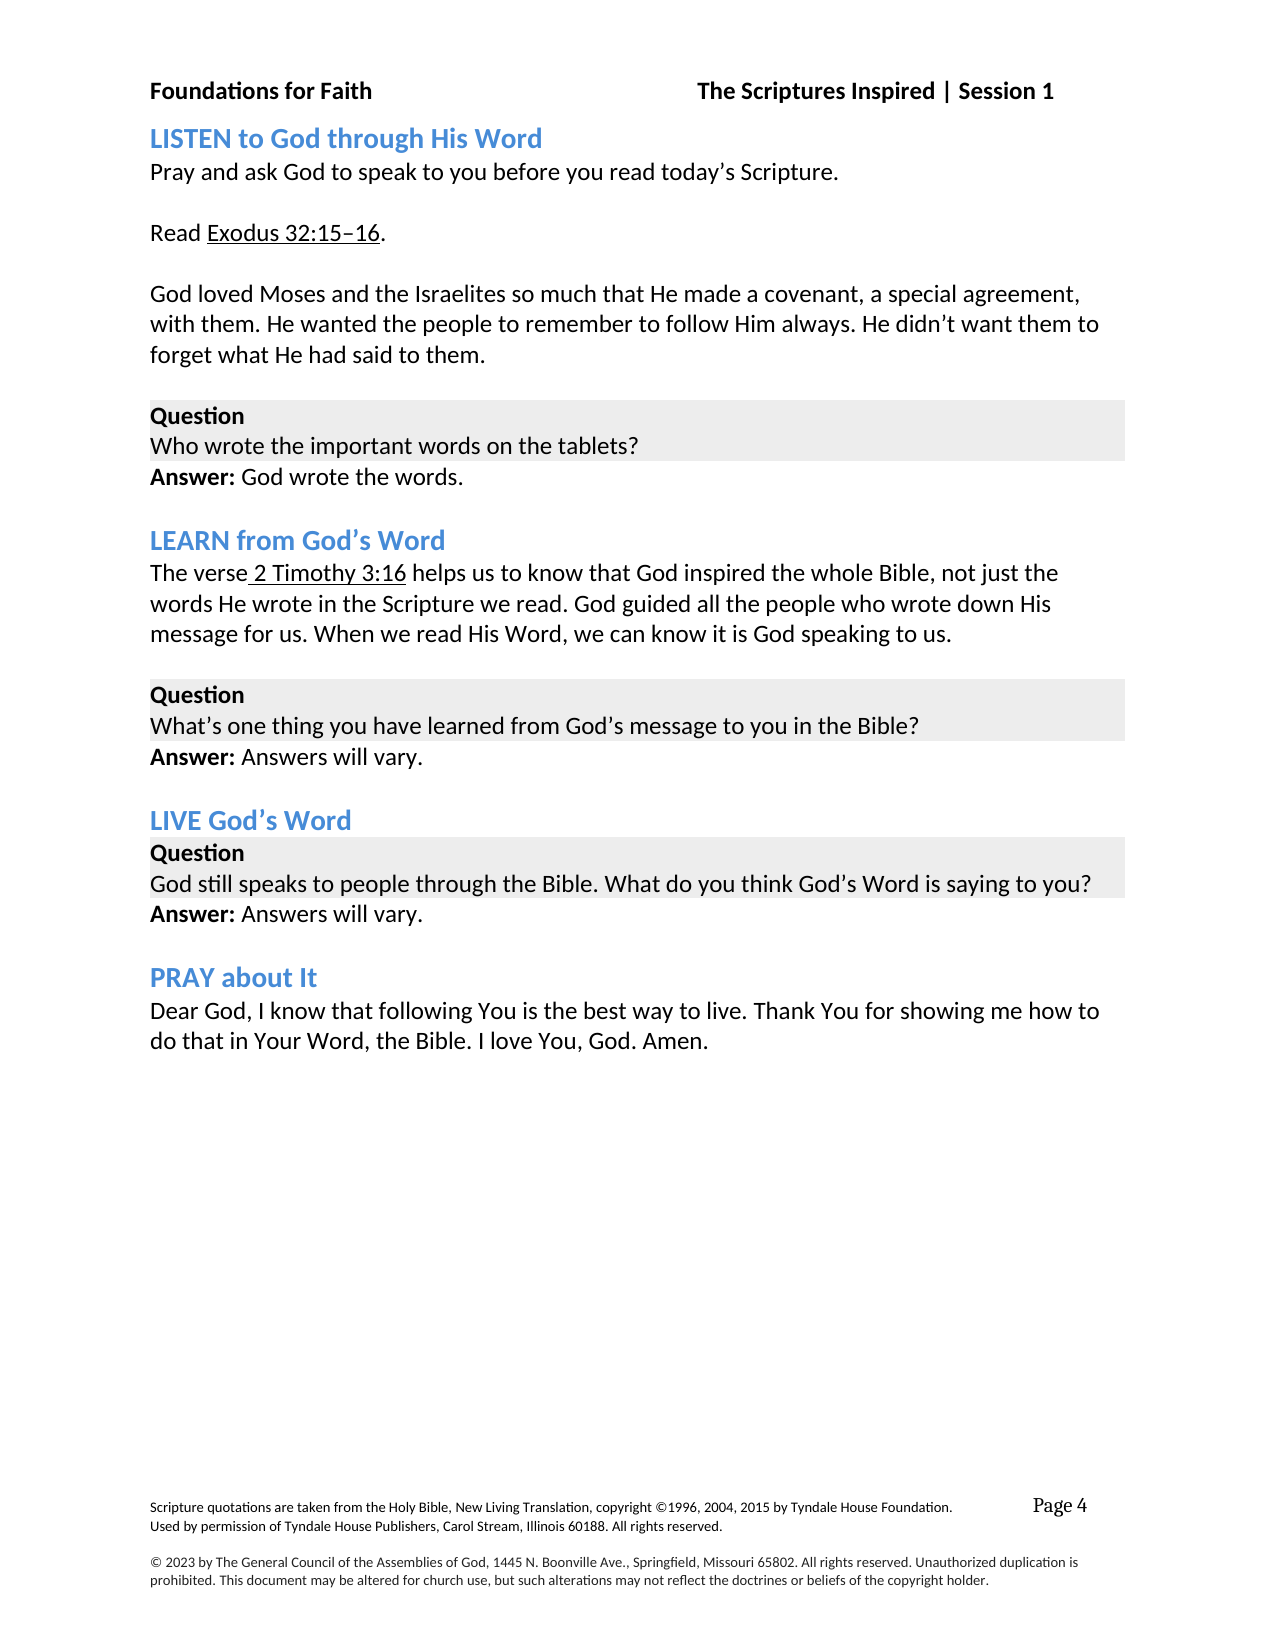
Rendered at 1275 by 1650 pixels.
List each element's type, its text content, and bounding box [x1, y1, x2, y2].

text God still speaks to people through the Bible. What do you think God’s Word is saying to you? [150, 868, 1125, 898]
text Pray and ask God to speak to you before you read today’s Scripture. [150, 156, 1125, 186]
text Who wrote the important words on the tablets? [150, 430, 1125, 461]
text Answer: Answers will vary. [150, 898, 1125, 929]
text LISTEN to God through His Word [150, 120, 1125, 156]
text PRAY about It [150, 959, 1125, 995]
text Question [150, 837, 1125, 868]
text Question [150, 679, 1125, 710]
text The verse 2 Timothy 3:16 helps us to know that God inspired the whole Bible, not just the words He wrote in the Scripture we read. God guided all the people who wrote down His message for us. When we read His Word, we can know it is God speaking to us. [150, 557, 1125, 649]
text Question [150, 400, 1125, 430]
text What’s one thing you have learned from God’s message to you in the Bible? [150, 710, 1125, 741]
text Answer: Answers will vary. [150, 741, 1125, 771]
text Read Exodus 32:15–16. [150, 217, 1125, 247]
text Answer: God wrote the words. [150, 461, 1125, 491]
text LEARN from God’s Word [150, 522, 1125, 557]
text LIVE God’s Word [150, 802, 1125, 837]
text God loved Moses and the Israelites so much that He made a covenant, a special agreement, with them. He wanted the people to remember to follow Him always. He didn’t want them to forget what He had said to them. [150, 278, 1125, 369]
text Dear God, I know that following You is the best way to live. Thank You for showing me how to do that in Your Word, the Bible. I love You, God. Amen. [150, 995, 1125, 1056]
